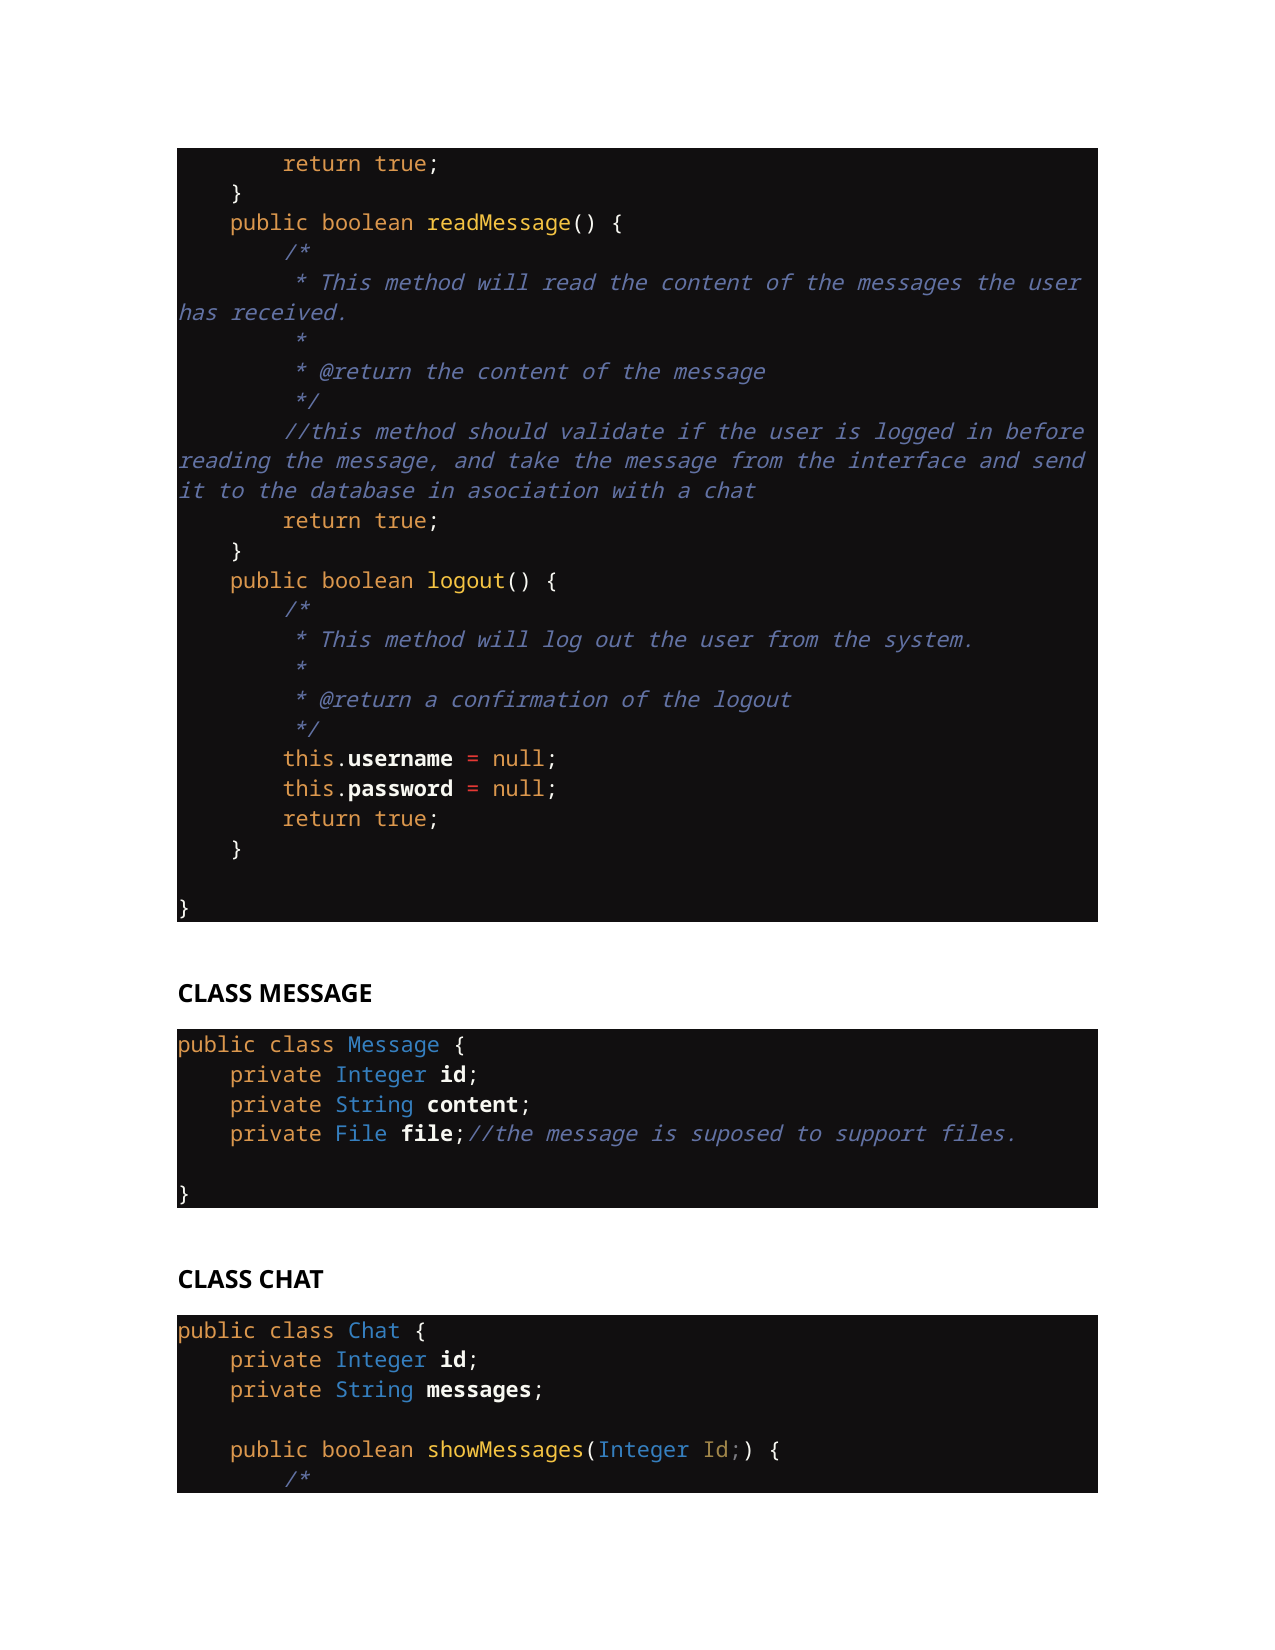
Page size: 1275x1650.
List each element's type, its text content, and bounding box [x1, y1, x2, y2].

text /* [177, 237, 1098, 267]
text CLASS MESSAGE [177, 976, 1098, 1010]
text this.username = null; [177, 743, 1098, 773]
text this.password = null; [177, 773, 1098, 803]
text public boolean readMessage() { [177, 207, 1098, 237]
text */ [177, 714, 1098, 743]
text /* [177, 594, 1098, 624]
text } [177, 1178, 1098, 1208]
text private String content; [177, 1089, 1098, 1118]
text CLASS CHAT [177, 1261, 1098, 1295]
text public class Chat { [177, 1315, 1098, 1344]
text public boolean logout() { [177, 565, 1098, 594]
text * @return a confirmation of the logout [177, 684, 1098, 714]
text //this method should validate if the user is logged in before reading the message, and take the message from the interface and send it to the database in asociation with a chat [177, 416, 1098, 505]
text public class Message { [177, 1029, 1098, 1059]
text private File file;//the message is suposed to support files. [177, 1118, 1098, 1148]
text } [177, 892, 1098, 922]
text * [177, 654, 1098, 684]
text * This method will log out the user from the system. [177, 624, 1098, 654]
text } [177, 177, 1098, 207]
text * [177, 326, 1098, 356]
text public boolean showMessages(Integer Id;) { [177, 1434, 1098, 1464]
text * @return the content of the message [177, 356, 1098, 386]
text */ [177, 386, 1098, 416]
text } [177, 535, 1098, 565]
text private Integer id; [177, 1344, 1098, 1374]
text return true; [177, 505, 1098, 535]
text * This method will read the content of the messages the user has received. [177, 267, 1098, 326]
text return true; [177, 148, 1098, 177]
text /* [177, 1464, 1098, 1493]
text private Integer id; [177, 1059, 1098, 1089]
text } [177, 833, 1098, 863]
text private String messages; [177, 1374, 1098, 1404]
text return true; [177, 803, 1098, 833]
